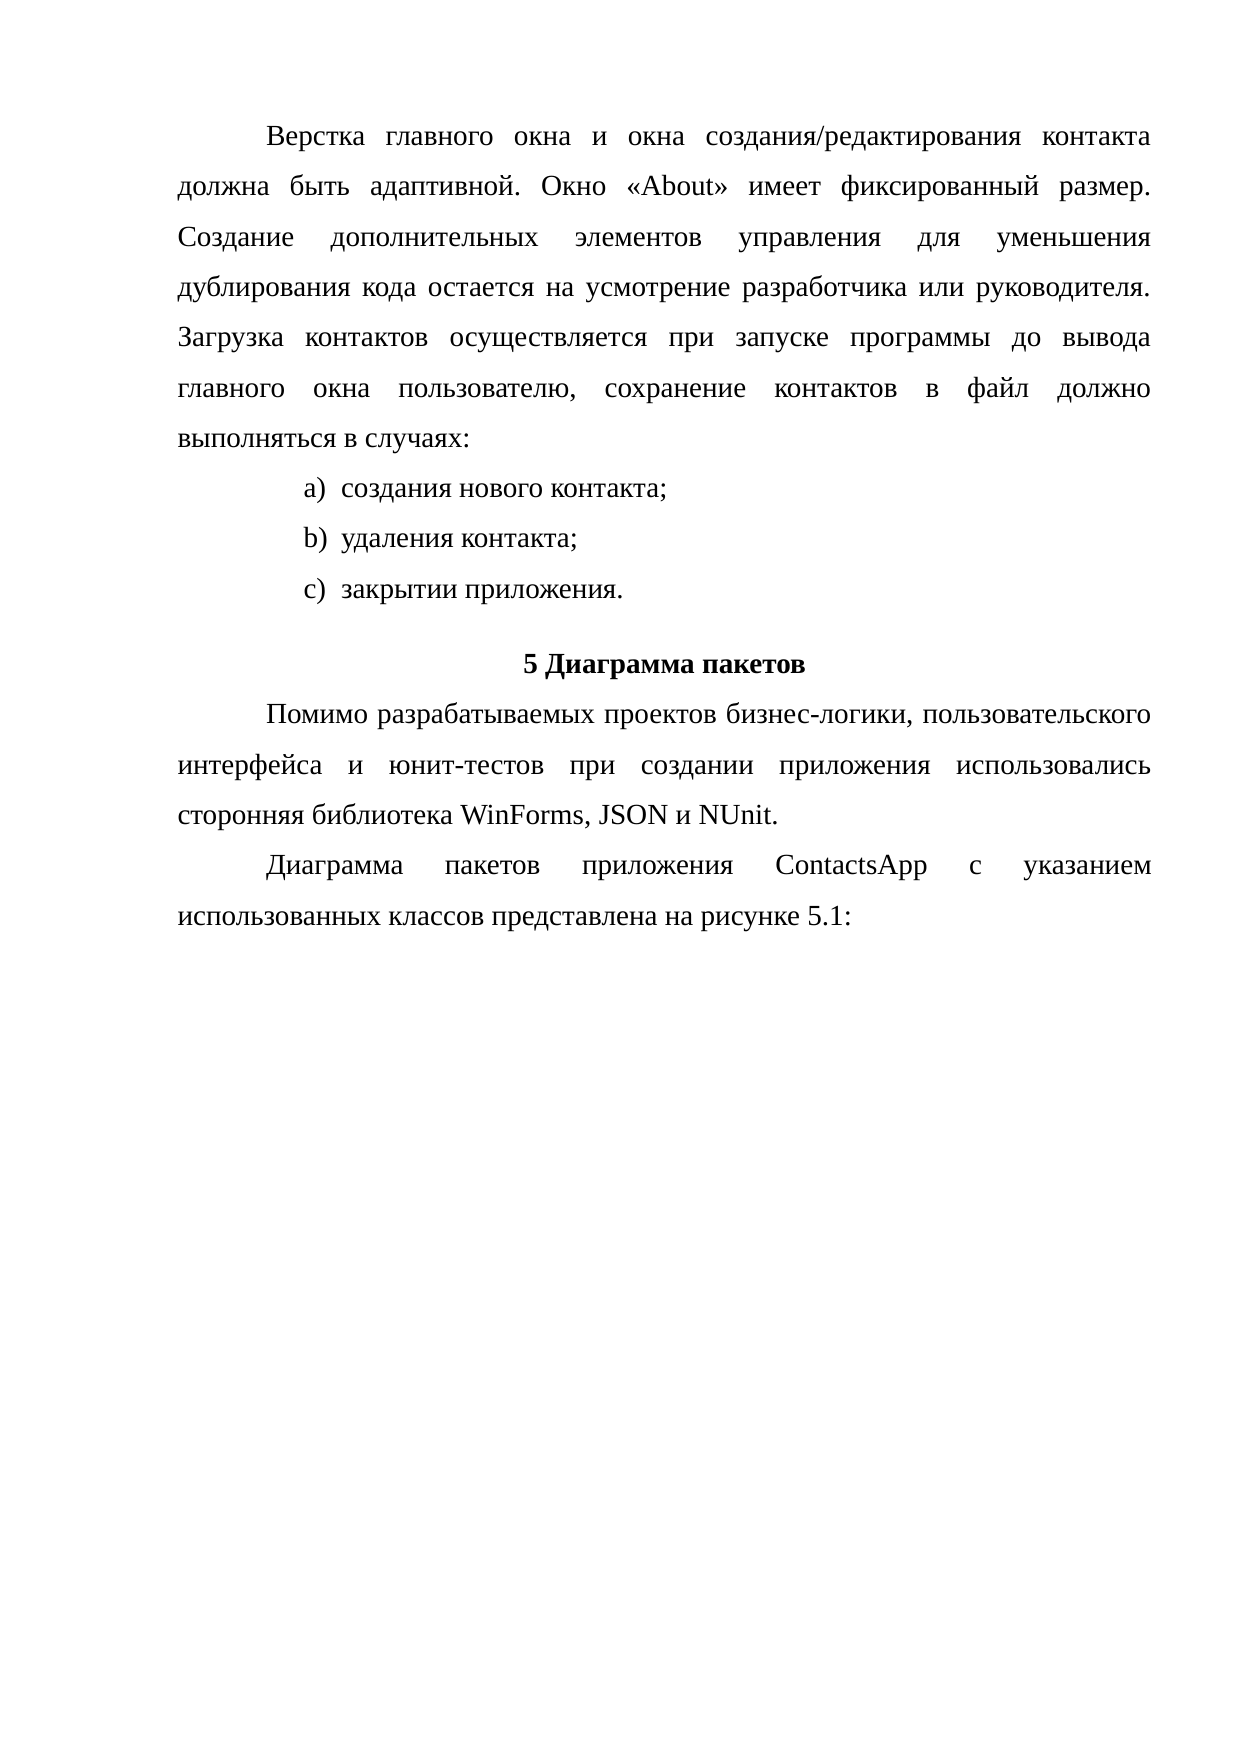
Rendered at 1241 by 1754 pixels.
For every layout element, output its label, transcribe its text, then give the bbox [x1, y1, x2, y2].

list создания нового контакта; [303, 470, 1152, 504]
list закрытии приложения. [303, 571, 1152, 604]
list Диаграмма пакетов приложения ContactsApp с указанием использованных классов представлена на рисунке 5.1: [177, 847, 1152, 931]
list Помимо разрабатываемых проектов бизнес-логики, пользовательского интерфейса и юнит-тестов при создании приложения использовались сторонняя библиотека WinForms, JSON и NUnit. [177, 697, 1152, 831]
list Верстка главного окна и окна создания/редактирования контакта должна быть адаптивной. Окно «About» имеет фиксированный размер. Создание дополнительных элементов управления для уменьшения дублирования кода остается на усмотрение разработчика или руководителя. Загрузка контактов осуществляется при запуске программы до вывода главного окна пользователю, сохранение контактов в файл должно выполняться в случаях: [177, 118, 1152, 453]
list удаления контакта; [303, 521, 1152, 554]
subtitle 5 Диаграмма пакетов [177, 646, 1152, 680]
